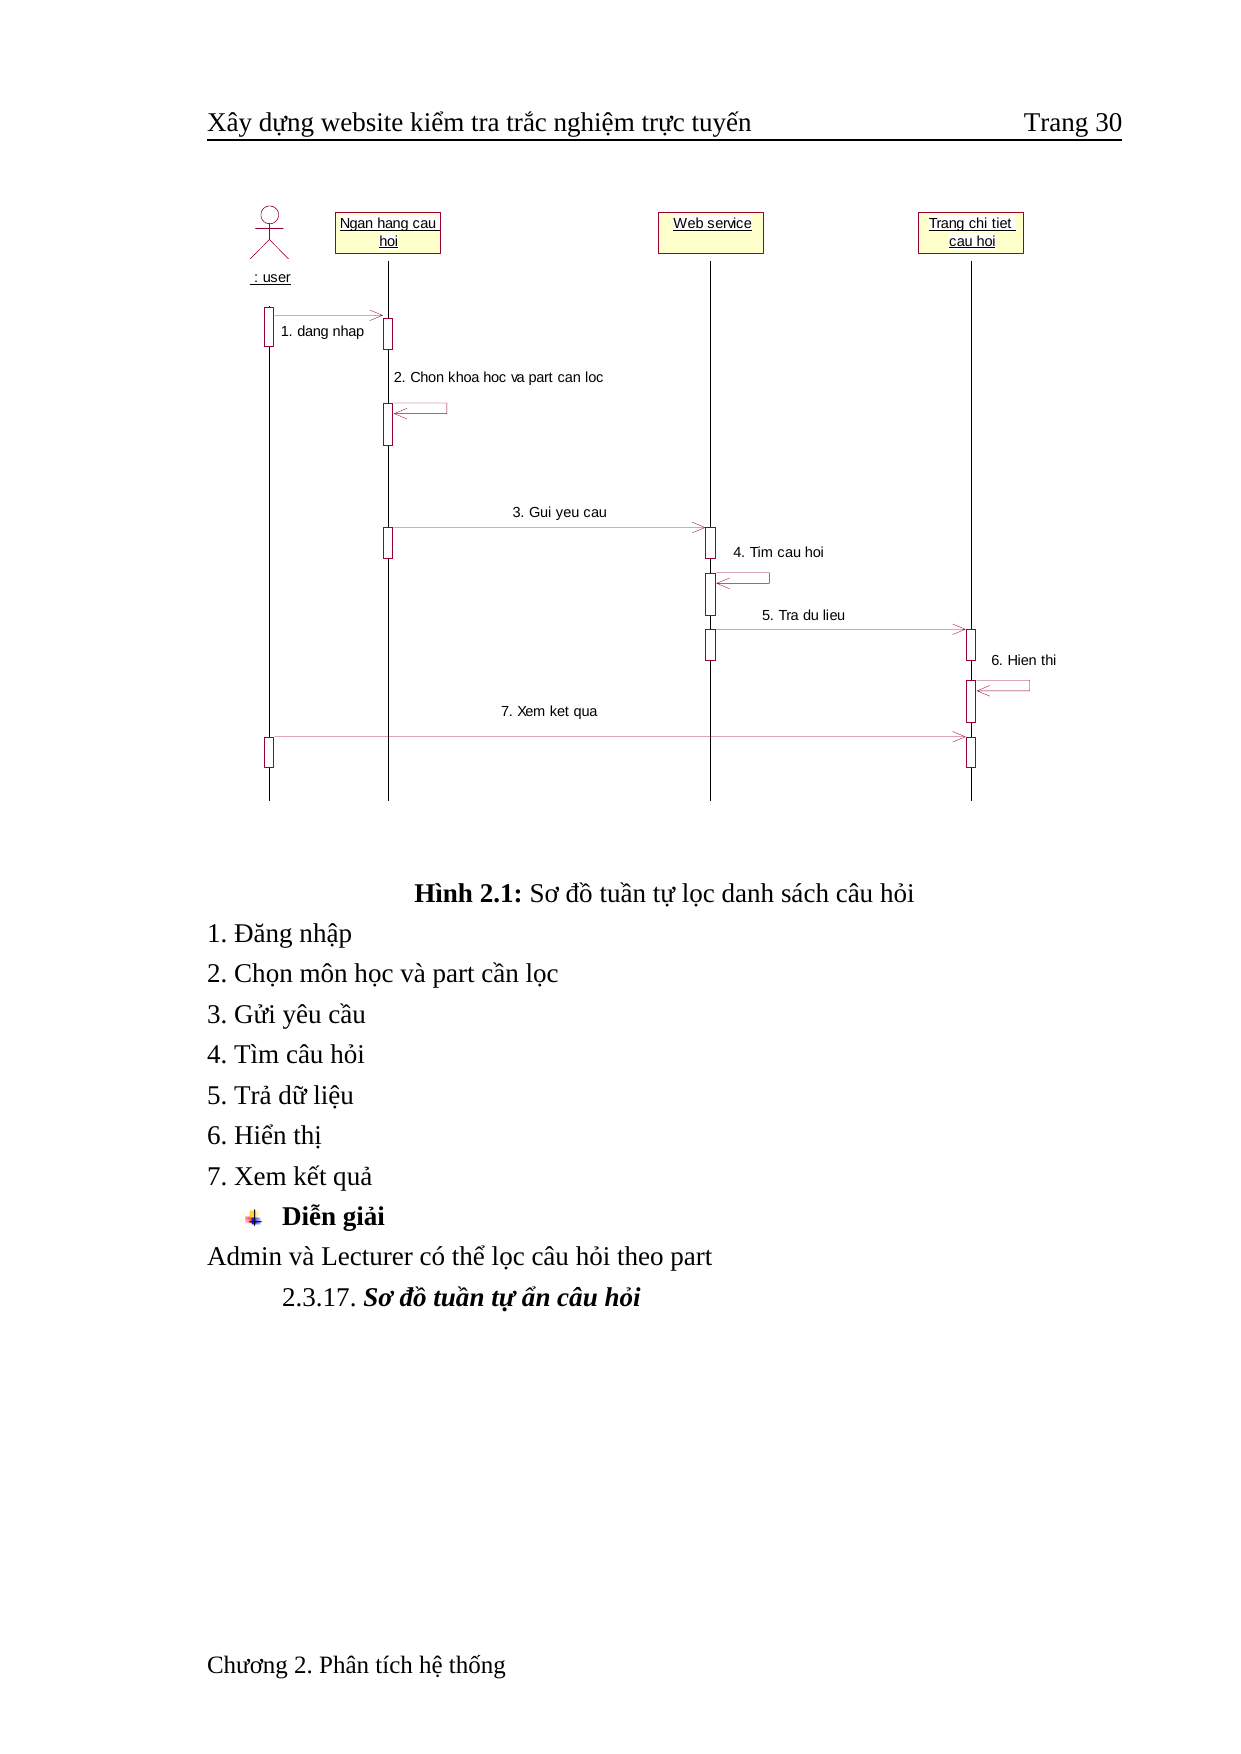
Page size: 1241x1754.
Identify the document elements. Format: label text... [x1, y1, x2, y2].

list 7. Xem kết quả [207, 1159, 1122, 1191]
text Sơ đồ tuần tự lọc danh sách câu hỏi [207, 877, 1122, 908]
list 5. Trả dữ liệu [207, 1079, 1122, 1110]
list Admin và Lecturer có thể lọc câu hỏi theo part [207, 1240, 1122, 1272]
list 2. Chọn môn học và part cần lọc [207, 957, 1122, 989]
list Diễn giải [244, 1200, 1122, 1231]
list 3. Gửi yêu cầu [207, 998, 1122, 1029]
list 6. Hiển thị [207, 1119, 1122, 1150]
text Sơ đồ tuần tự ẩn câu hỏi [282, 1281, 1122, 1312]
picture [245, 1208, 262, 1226]
list 1. Đăng nhập [207, 917, 1122, 948]
list 4. Tìm câu hỏi [207, 1038, 1122, 1069]
